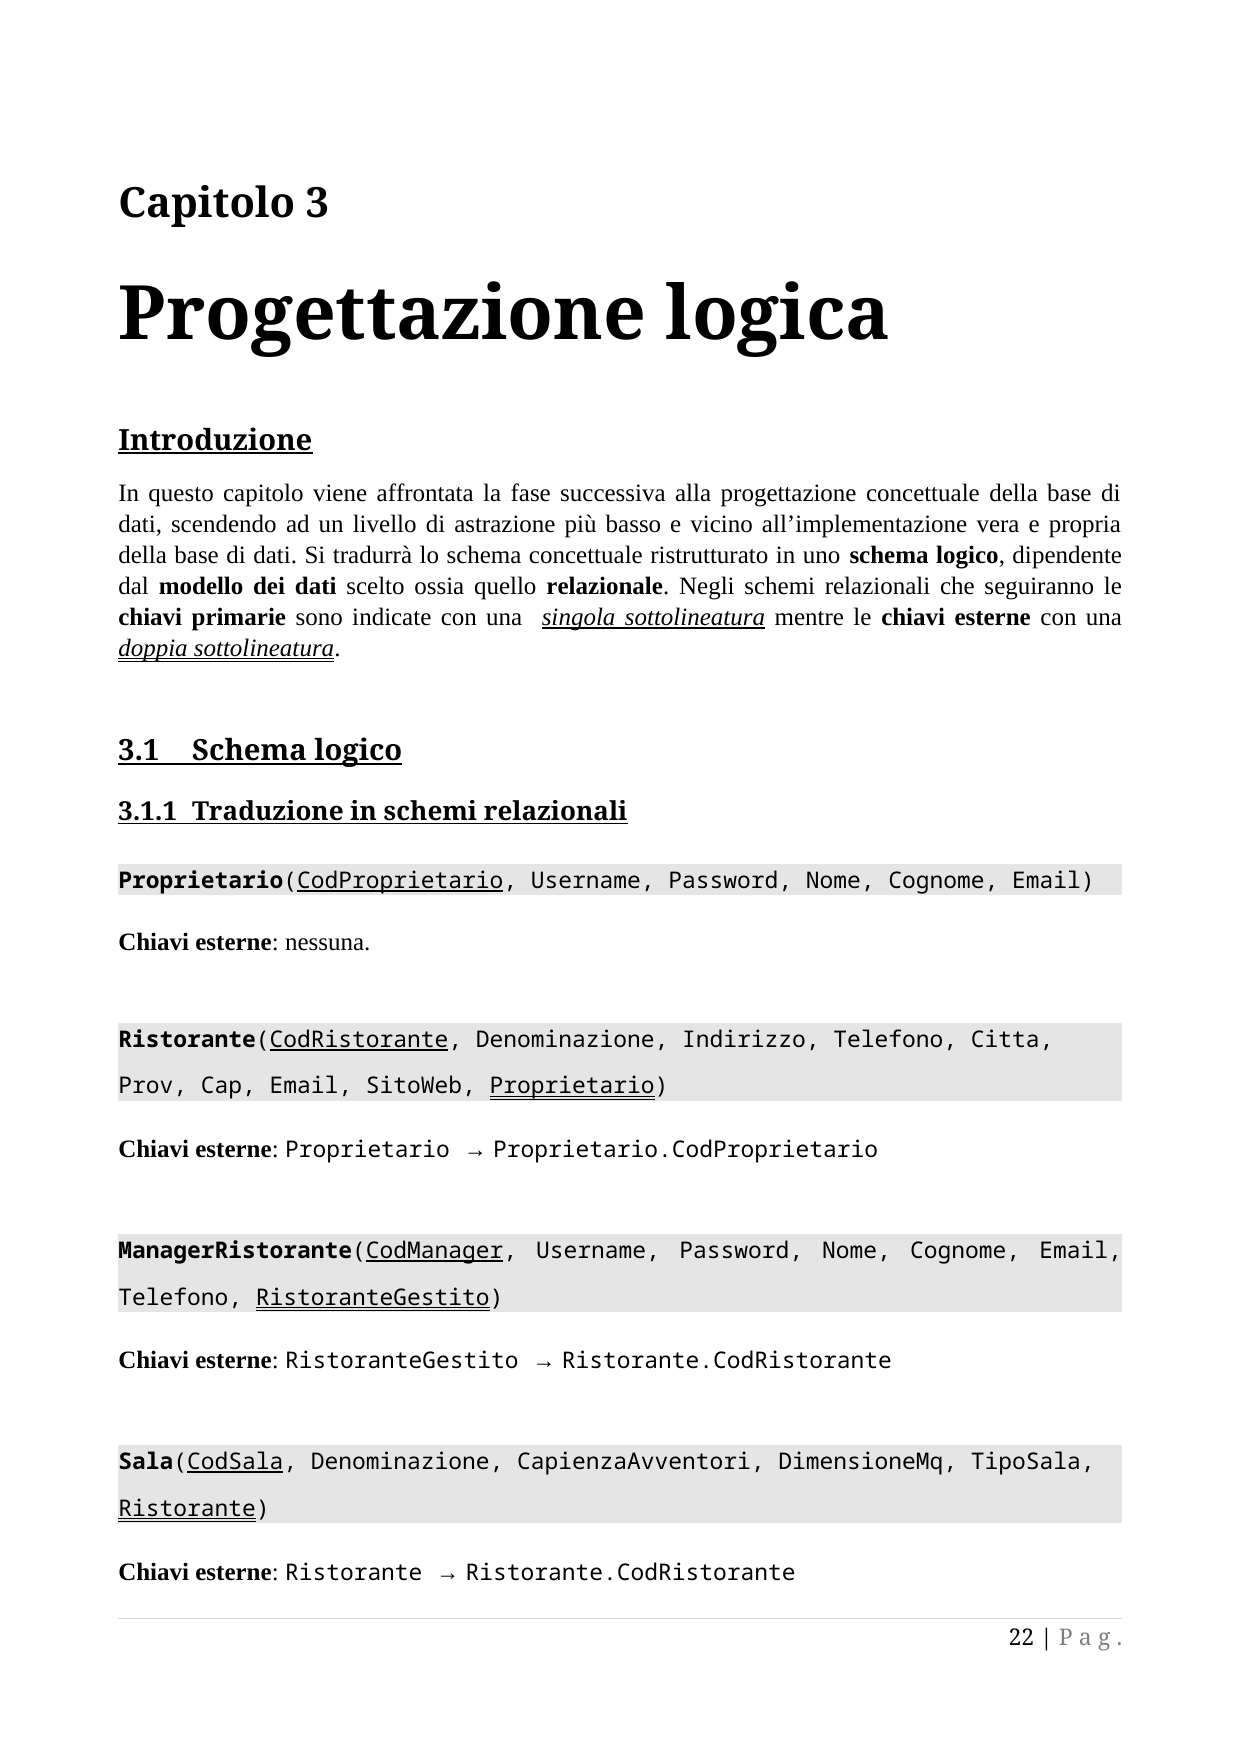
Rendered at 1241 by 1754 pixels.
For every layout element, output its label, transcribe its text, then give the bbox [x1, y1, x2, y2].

subtitle Introduzione [118, 419, 1122, 458]
text Proprietario(CodProprietario, Username, Password, Nome, Cognome, Email) [118, 864, 1122, 895]
text Progettazione logica [118, 259, 1122, 361]
text ManagerRistorante(CodManager, Username, Password, Nome, Cognome, Email, Telefono, RistoranteGestito) [118, 1234, 1122, 1312]
text Chiavi esterne: Proprietario → Proprietario.CodProprietario [118, 1133, 1122, 1164]
text In questo capitolo viene affrontata la fase successiva alla progettazione concettuale della base di dati, scendendo ad un livello di astrazione più basso e vicino all’implementazione vera e propria della base di dati. Si tradurrà lo schema concettuale ristrutturato in uno schema logico, dipendente dal modello dei dati scelto ossia quello relazionale. Negli schemi relazionali che seguiranno le chiavi primarie sono indicate con una singola sottolineatura mentre le chiavi esterne con una doppia sottolineatura. [118, 478, 1122, 662]
subtitle 3.1.1 Traduzione in schemi relazionali [118, 793, 1122, 828]
subtitle Capitolo 3 [118, 173, 1122, 229]
text Chiavi esterne: RistoranteGestito → Ristorante.CodRistorante [118, 1344, 1122, 1376]
text Chiavi esterne: Ristorante → Ristorante.CodRistorante [118, 1556, 1122, 1587]
text Chiavi esterne: nessuna. [118, 927, 1122, 956]
text Ristorante(CodRistorante, Denominazione, Indirizzo, Telefono, Citta, Prov, Cap, Email, SitoWeb, Proprietario) [118, 1023, 1122, 1101]
text 3.1 Schema logico [118, 729, 1122, 769]
text Sala(CodSala, Denominazione, CapienzaAvventori, DimensioneMq, TipoSala, Ristorante) [118, 1445, 1122, 1523]
